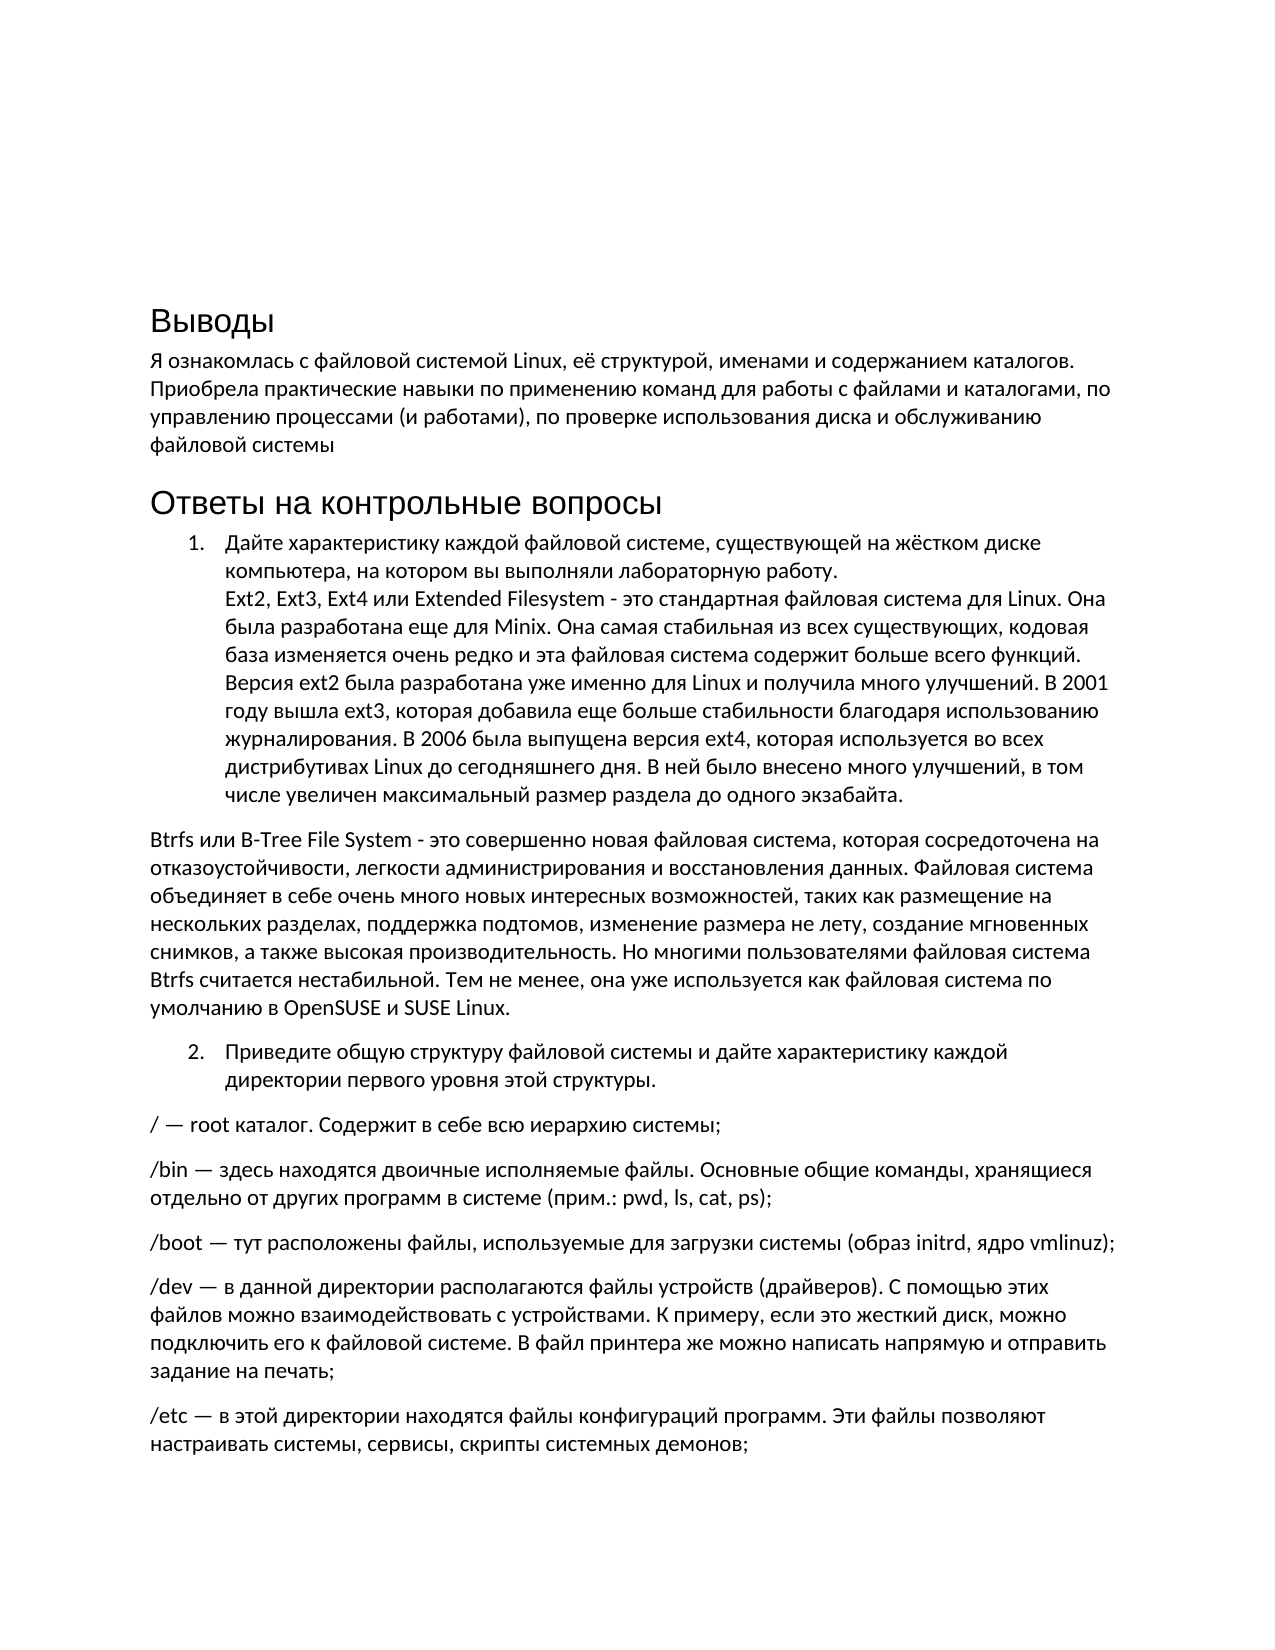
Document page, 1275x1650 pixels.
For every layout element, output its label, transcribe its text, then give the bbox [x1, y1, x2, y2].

text /etc — в этой директории находятся файлы конфигураций программ. Эти файлы позволяют настраивать системы, сервисы, скрипты системных демонов; [150, 1401, 1125, 1457]
subtitle Ответы на контрольные вопросы [150, 483, 1125, 522]
text /boot — тут расположены файлы, используемые для загрузки системы (образ initrd, ядро vmlinuz); [150, 1228, 1125, 1256]
list Приведите общую структуру файловой системы и дайте характеристику каждой директории первого уровня этой структуры. [187, 1037, 1125, 1093]
text Я ознакомлась с файловой системой Linux, её структурой, именами и содержанием каталогов. Приобрела практические навыки по применению команд для работы с файлами и каталогами, по управлению процессами (и работами), по проверке использования диска и обслуживанию файловой системы [150, 346, 1125, 458]
list Дайте характеристику каждой файловой системе, существующей на жёстком диске компьютера, на котором вы выполняли лабораторную работу. Ext2, Ext3, Ext4 или Extended Filesystem - это стандартная файловая система для Linux. Она была разработана еще для Minix. Она самая стабильная из всех существующих, кодовая база изменяется очень редко и эта файловая система содержит больше всего функций. Версия ext2 была разработана уже именно для Linux и получила много улучшений. В 2001 году вышла ext3, которая добавила еще больше стабильности благодаря использованию журналирования. В 2006 была выпущена версия ext4, которая используется во всех дистрибутивах Linux до сегодняшнего дня. В ней было внесено много улучшений, в том числе увеличен максимальный размер раздела до одного экзабайта. [187, 528, 1125, 808]
text Btrfs или B-Tree File System - это совершенно новая файловая система, которая сосредоточена на отказоустойчивости, легкости администрирования и восстановления данных. Файловая система объединяет в себе очень много новых интересных возможностей, таких как размещение на нескольких разделах, поддержка подтомов, изменение размера не лету, создание мгновенных снимков, а также высокая производительность. Но многими пользователями файловая система Btrfs считается нестабильной. Тем не менее, она уже используется как файловая система по умолчанию в OpenSUSE и SUSE Linux. [150, 825, 1125, 1021]
text /bin — здесь находятся двоичные исполняемые файлы. Основные общие команды, хранящиеся отдельно от других программ в системе (прим.: pwd, ls, cat, ps); [150, 1155, 1125, 1211]
text /dev — в данной директории располагаются файлы устройств (драйверов). С помощью этих файлов можно взаимодействовать с устройствами. К примеру, если это жесткий диск, можно подключить его к файловой системе. В файл принтера же можно написать напрямую и отправить задание на печать; [150, 1272, 1125, 1384]
text / — root каталог. Содержит в себе всю иерархию системы; [150, 1110, 1125, 1138]
subtitle Выводы [150, 301, 1125, 340]
